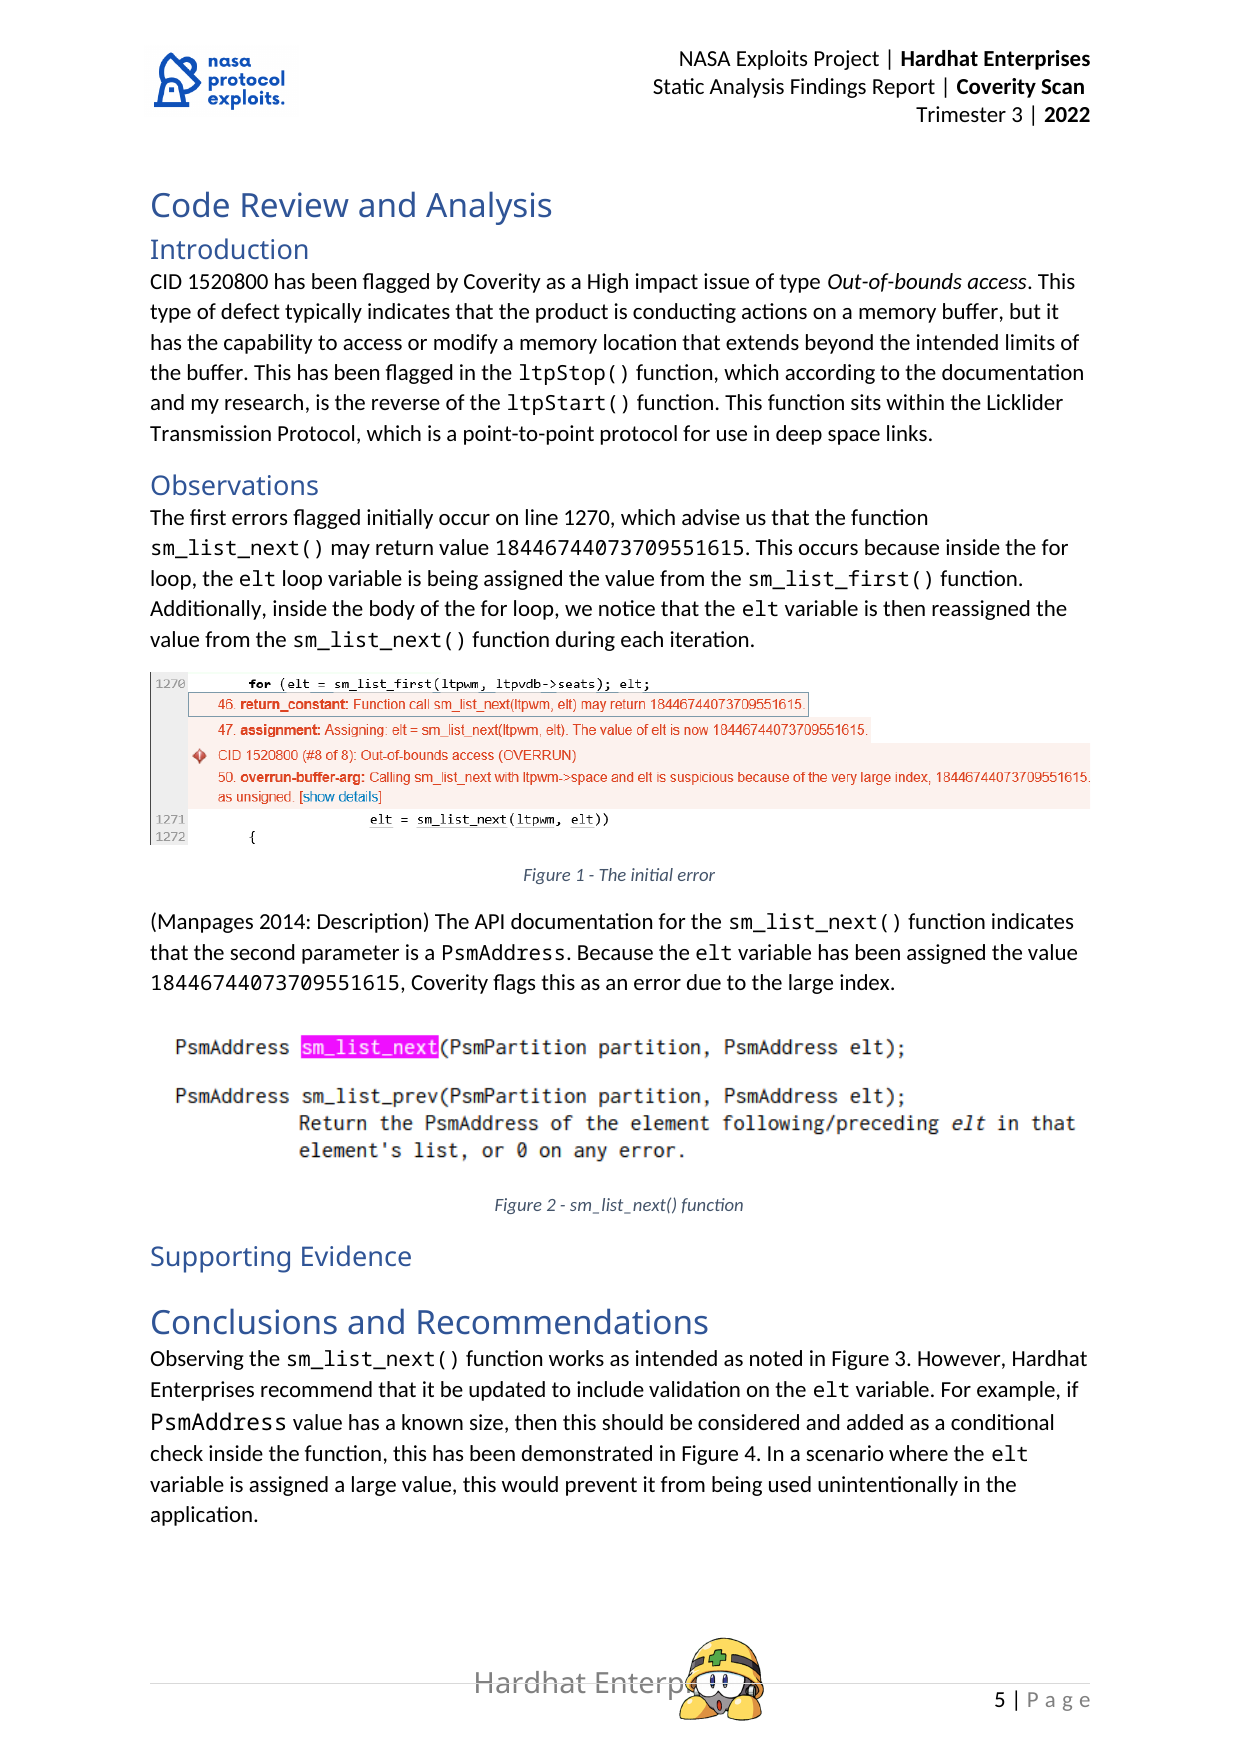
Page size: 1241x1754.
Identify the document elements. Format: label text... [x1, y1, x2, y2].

picture [673, 1684, 771, 1729]
subtitle Code Review and Analysis [150, 181, 1090, 227]
text CID 1520800 has been flagged by Coverity as a High impact issue of type Out-of-bounds access. This type of defect typically indicates that the product is conducting actions on a memory buffer, but it has the capability to access or modify a memory location that extends beyond the intended limits of the buffer. This has been flagged in the ltpStop() function, which according to the documentation and my research, is the reverse of the ltpStart() function. This function sits within the Licklider Transmission Protocol, which is a point-to-point protocol for use in deep space links. [150, 267, 1090, 447]
subtitle Introduction [150, 230, 1090, 267]
picture [673, 1634, 771, 1683]
picture [150, 1015, 1091, 1175]
text The first errors flagged initially occur on line 1270, which advise us that the function sm_list_next() may return value 18446744073709551615. This occurs because inside the for loop, the elt loop variable is being assigned the value from the sm_list_first() function. Additionally, inside the body of the for loop, we notice that the elt variable is then reassigned the value from the sm_list_next() function during each iteration. [150, 503, 1090, 653]
text (Manpages 2014: Description) The API documentation for the sm_list_next() function indicates that the second parameter is a PsmAddress. Because the elt variable has been assigned the value 18446744073709551615, Coverity flags this as an error due to the large index. [150, 907, 1090, 997]
text Figure 1 - The initial error [150, 863, 1090, 886]
subtitle Supporting Evidence [150, 1237, 1090, 1274]
picture [143, 45, 299, 117]
subtitle Conclusions and Recommendations [150, 1299, 1090, 1344]
text Observing the sm_list_next() function works as intended as noted in Figure 3. However, Hardhat Enterprises recommend that it be updated to include validation on the elt variable. For example, if PsmAddress value has a known size, then this should be considered and added as a conditional check inside the function, this has been demonstrated in Figure 4. In a scenario where the elt variable is assigned a large value, this would prevent it from being used unintentionally in the application. [150, 1344, 1090, 1528]
picture [150, 672, 1091, 845]
subtitle Observations [150, 466, 1090, 503]
text Figure 2 - sm_list_next() function [150, 1193, 1090, 1216]
